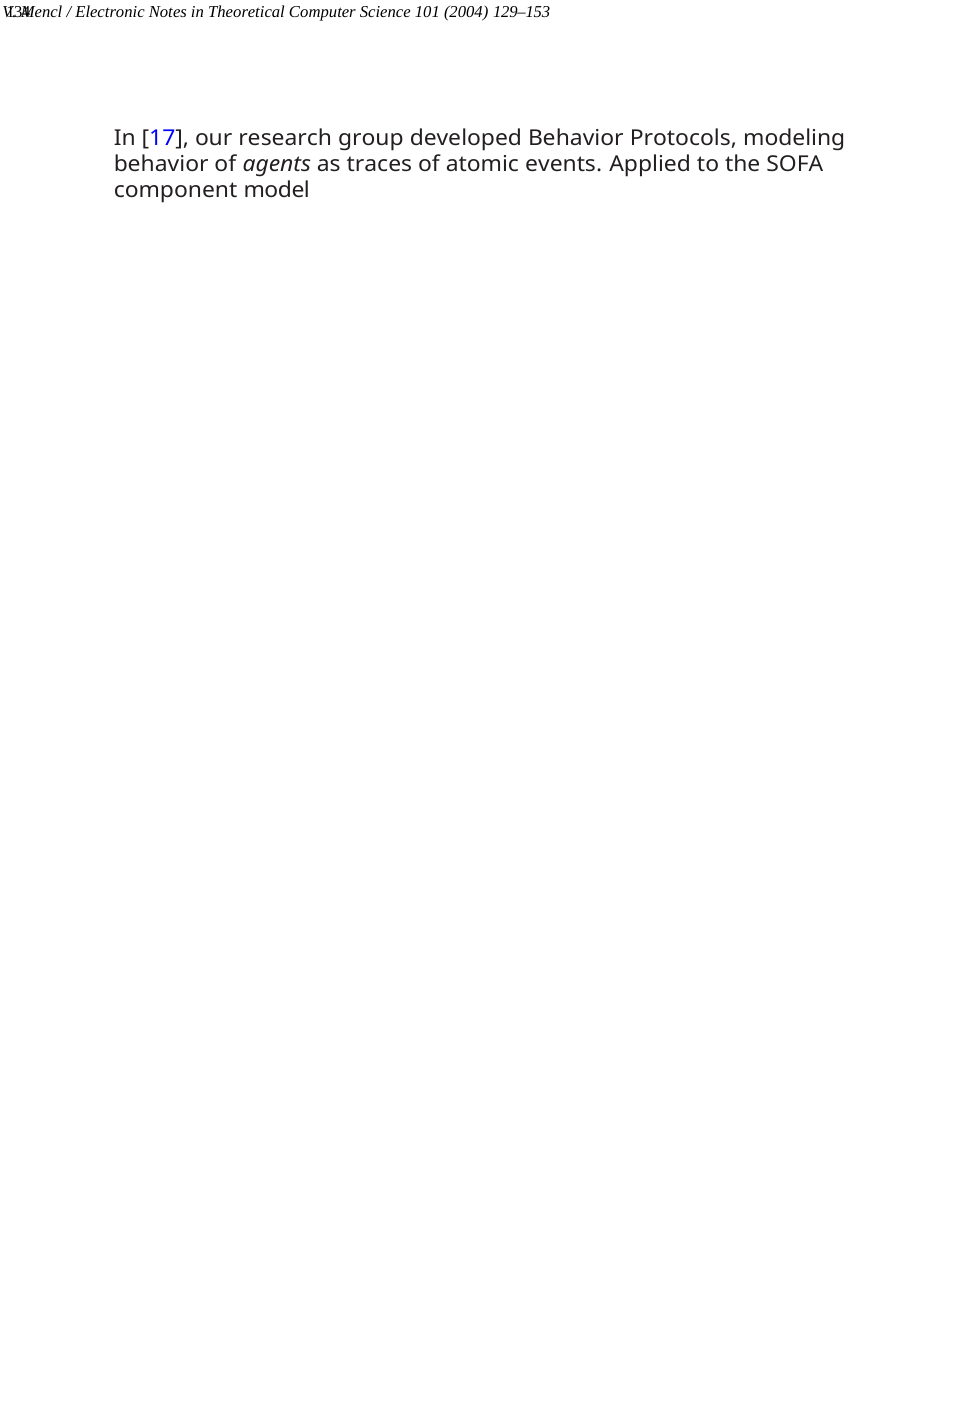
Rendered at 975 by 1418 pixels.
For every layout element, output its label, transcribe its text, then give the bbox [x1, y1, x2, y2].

text In [17], our research group developed Behavior Protocols, modeling behavior of agents as traces of atomic events. Applied to the SOFA component model [113, 125, 874, 204]
